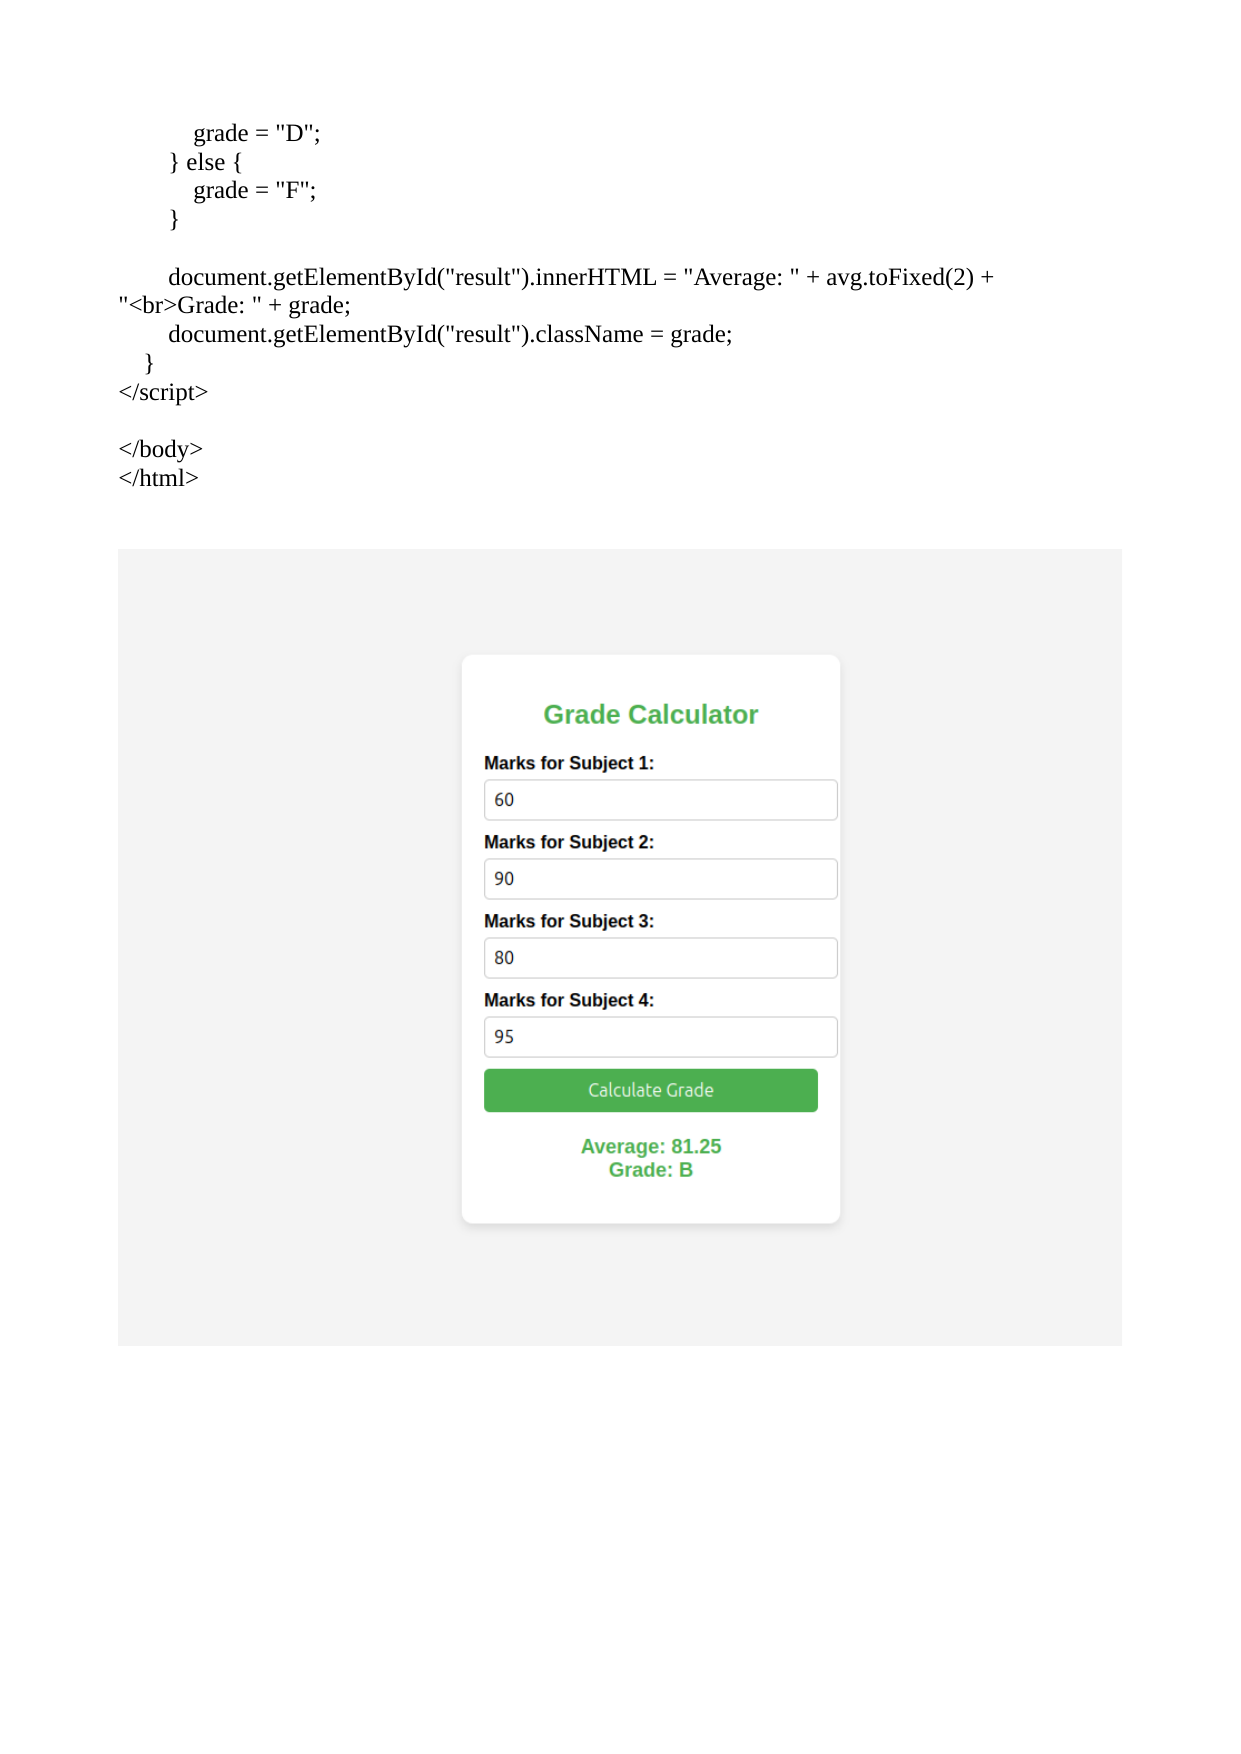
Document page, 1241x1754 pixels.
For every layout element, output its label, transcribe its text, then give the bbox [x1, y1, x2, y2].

text grade = "F"; [118, 176, 1122, 204]
text grade = "D"; [118, 118, 1122, 147]
text document.getElementById("result").className = grade; [118, 319, 1122, 348]
text } [118, 204, 1122, 233]
text } [118, 348, 1122, 377]
text </body> [118, 434, 1122, 463]
text </html> [118, 463, 1122, 492]
text </script> [118, 377, 1122, 406]
text } else { [118, 147, 1122, 176]
text document.getElementById("result").innerHTML = "Average: " + avg.toFixed(2) + "<br>Grade: " + grade; [118, 262, 1122, 319]
picture [118, 549, 1123, 1346]
